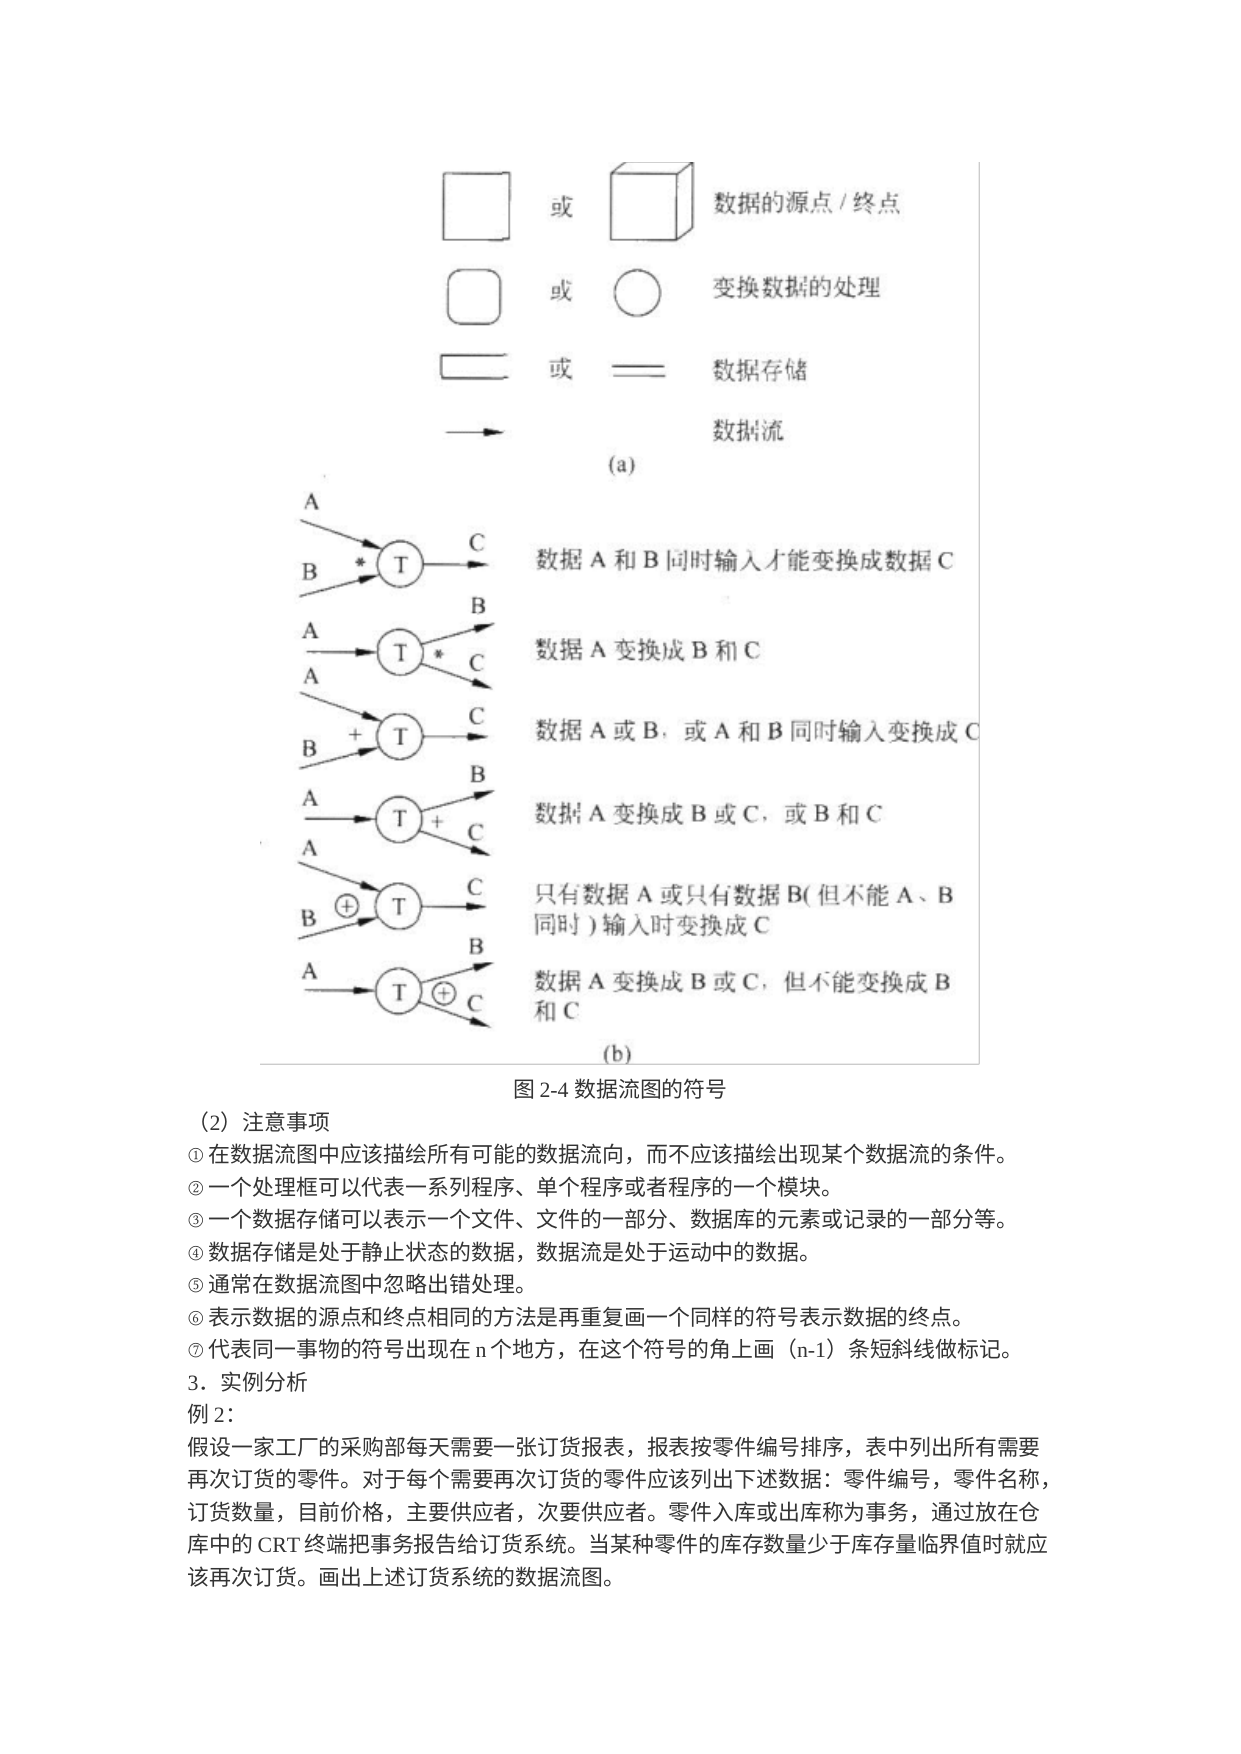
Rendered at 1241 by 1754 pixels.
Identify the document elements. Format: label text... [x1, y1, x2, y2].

text ⑦代表同一事物的符号出现在n个地方，在这个符号的角上画（n-1）条短斜线做标记。 [187, 1332, 1053, 1364]
picture [260, 162, 981, 1066]
text ⑤通常在数据流图中忽略出错处理。 [187, 1267, 1053, 1299]
text ③一个数据存储可以表示一个文件、文件的一部分、数据库的元素或记录的一部分等。 [187, 1202, 1053, 1234]
text ①在数据流图中应该描绘所有可能的数据流向，而不应该描绘出现某个数据流的条件。 [187, 1137, 1053, 1169]
text 3．实例分析 [187, 1364, 1053, 1397]
text 例2： [187, 1397, 1053, 1429]
text 假设一家工厂的采购部每天需要一张订货报表，报表按零件编号排序，表中列出所有需要再次订货的零件。对于每个需要再次订货的零件应该列出下述数据：零件编号，零件名称，订货数量，目前价格，主要供应者，次要供应者。零件入库或出库称为事务，通过放在仓库中的CRT终端把事务报告给订货系统。当某种零件的库存数量少于库存量临界值时就应该再次订货。画出上述订货系统的数据流图。 [187, 1429, 1053, 1592]
text （2）注意事项 [187, 1104, 1053, 1137]
text ④数据存储是处于静止状态的数据，数据流是处于运动中的数据。 [187, 1234, 1053, 1267]
text 图2-4 数据流图的符号 [187, 1072, 1053, 1104]
text ⑥表示数据的源点和终点相同的方法是再重复画一个同样的符号表示数据的终点。 [187, 1299, 1053, 1332]
text ②一个处理框可以代表一系列程序、单个程序或者程序的一个模块。 [187, 1169, 1053, 1202]
